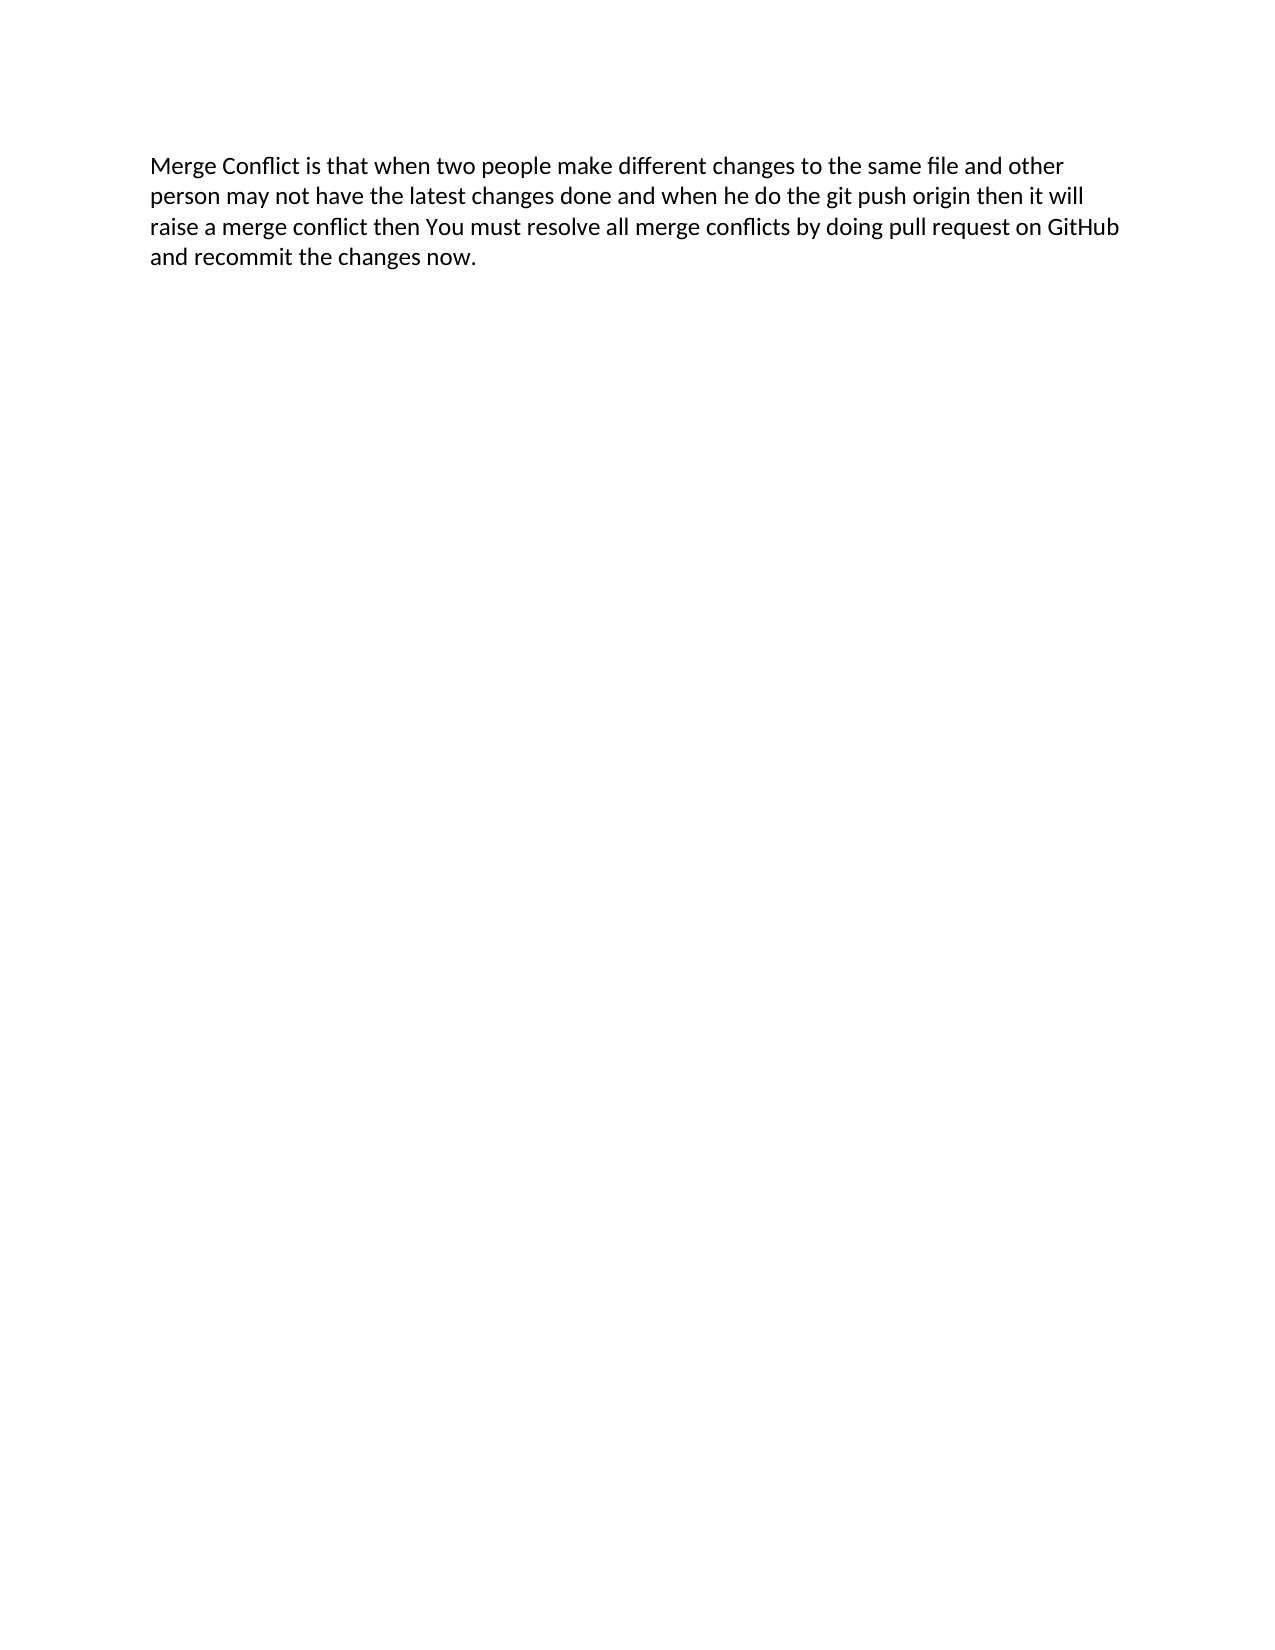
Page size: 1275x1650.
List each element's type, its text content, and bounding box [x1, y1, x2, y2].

text Merge Conflict is that when two people make different changes to the same file and other person may not have the latest changes done and when he do the git push origin then it will raise a merge conflict then You must resolve all merge conflicts by doing pull request on GitHub and recommit the changes now. [150, 150, 1125, 272]
